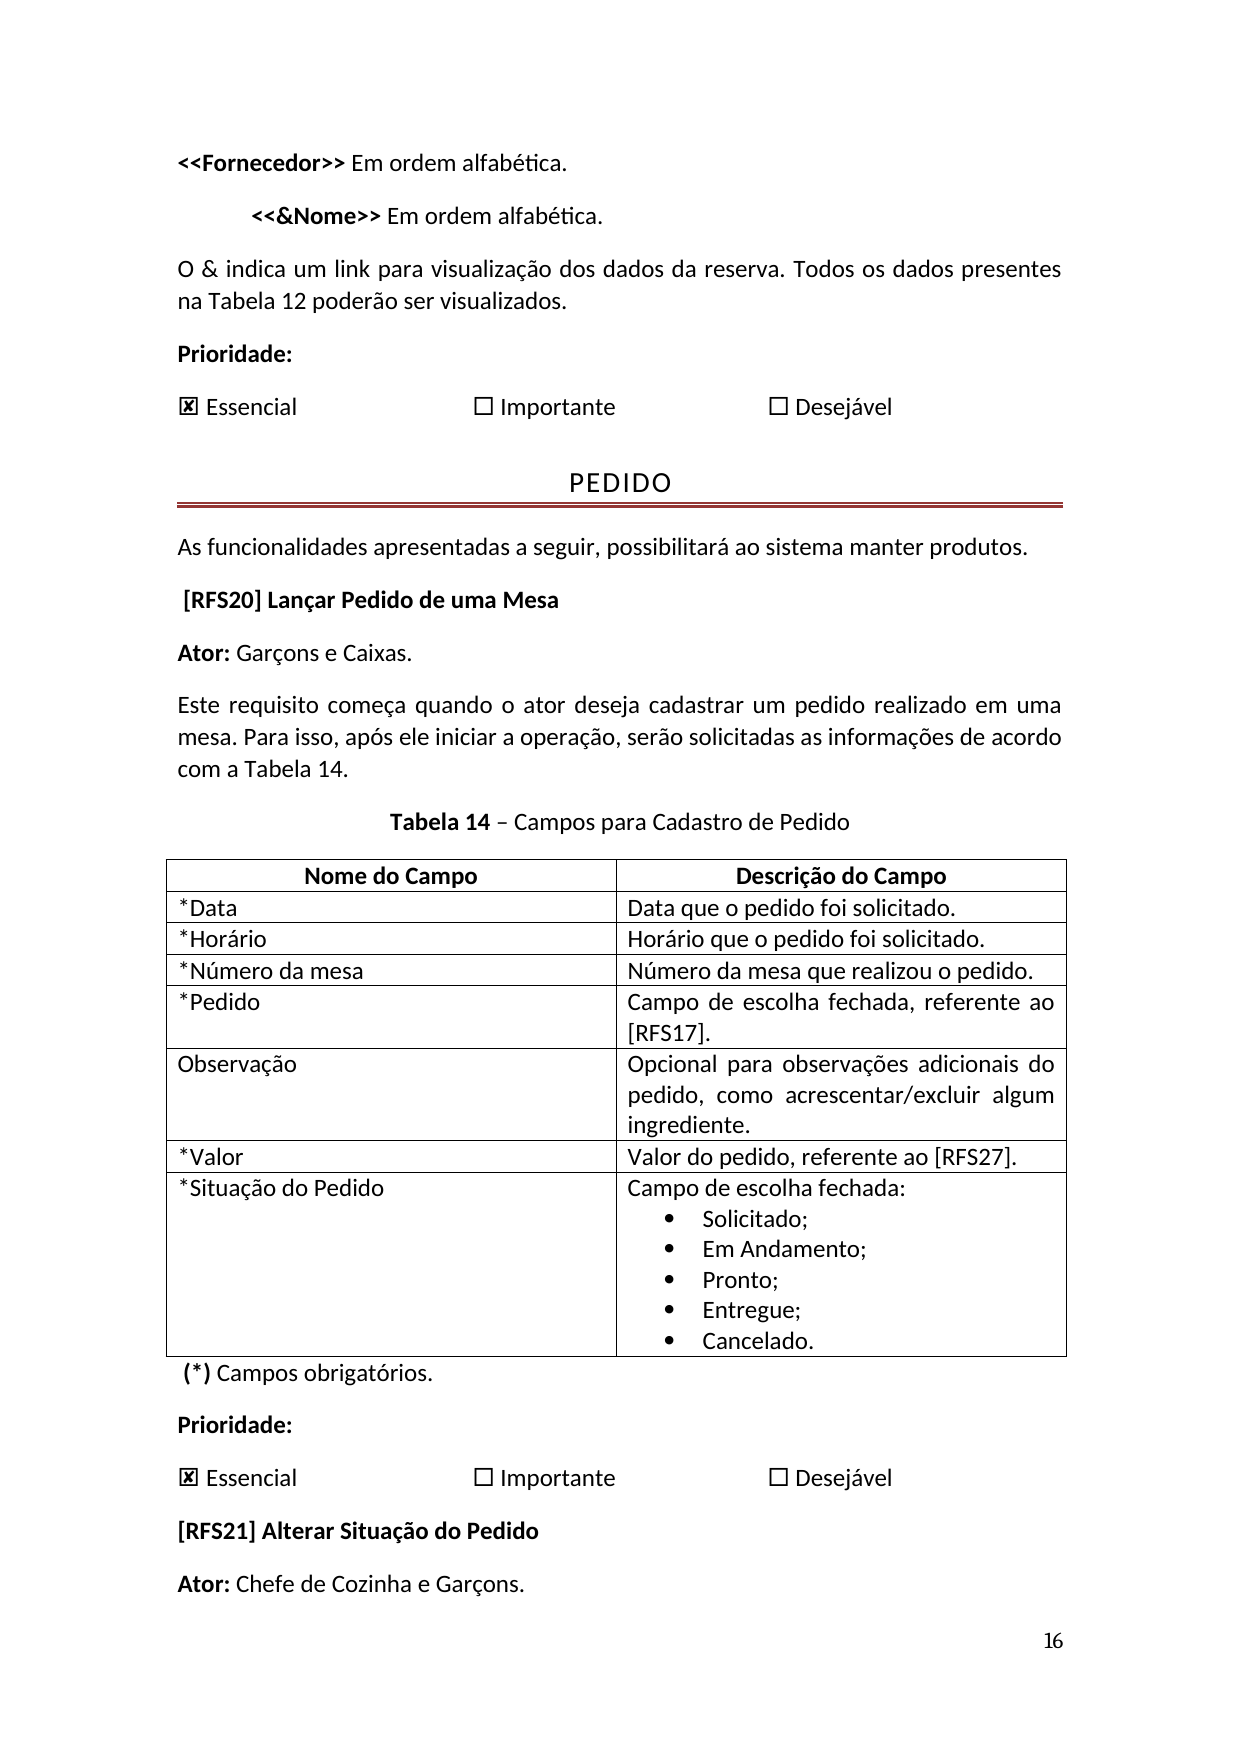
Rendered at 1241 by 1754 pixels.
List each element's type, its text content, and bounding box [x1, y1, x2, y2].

subtitle PEDIDO [177, 464, 1063, 502]
table_cell *Valor [167, 1141, 616, 1172]
table_cell *Situação do Pedido [167, 1173, 616, 1356]
table_cell *Pedido [167, 986, 616, 1047]
table_cell Campo de escolha fechada: Solicitado; Em Andamento; Pronto; Entregue; Cancelado. [617, 1173, 1066, 1356]
table_cell *Horário [167, 923, 616, 954]
table_cell *Número da mesa [167, 955, 616, 985]
text Prioridade: [177, 1409, 1063, 1440]
text Ator: Garçons e Caixas. [177, 637, 1063, 667]
text <<&Nome>> Em ordem alfabética. [177, 200, 1063, 231]
table_cell Número da mesa que realizou o pedido. [617, 955, 1066, 985]
text O & indica um link para visualização dos dados da reserva. Todos os dados presentes na Tabela 12 poderão ser visualizados. [177, 253, 1063, 316]
table_header Nome do Campo [167, 860, 616, 891]
text <<Fornecedor>> Em ordem alfabética. [177, 148, 1063, 178]
text As funcionalidades apresentadas a seguir, possibilitará ao sistema manter produtos. [177, 531, 1063, 562]
table_cell Valor do pedido, referente ao [RFS27]. [617, 1141, 1066, 1172]
text Essencial Importante Desejável [177, 1462, 1063, 1493]
table_cell Observação [167, 1049, 616, 1140]
text Prioridade: [177, 338, 1063, 368]
text Ator: Chefe de Cozinha e Garçons. [177, 1568, 1063, 1598]
table_cell Horário que o pedido foi solicitado. [617, 923, 1066, 954]
text [RFS20] Lançar Pedido de uma Mesa [177, 584, 1063, 614]
table_cell Opcional para observações adicionais do pedido, como acrescentar/excluir algum ingrediente. [617, 1049, 1066, 1140]
table_cell Campo de escolha fechada, referente ao [RFS17]. [617, 986, 1066, 1047]
table_cell Data que o pedido foi solicitado. [617, 892, 1066, 922]
text Tabela 14 – Campos para Cadastro de Pedido [177, 806, 1063, 837]
table_header Descrição do Campo [617, 860, 1066, 891]
table_cell *Data [167, 892, 616, 922]
text Essencial Importante Desejável [177, 391, 1063, 421]
text (*) Campos obrigatórios. [177, 1357, 1063, 1387]
text [RFS21] Alterar Situação do Pedido [177, 1515, 1063, 1546]
text Este requisito começa quando o ator deseja cadastrar um pedido realizado em uma mesa. Para isso, após ele iniciar a operação, serão solicitadas as informações de acordo com a Tabela 14. [177, 689, 1063, 784]
